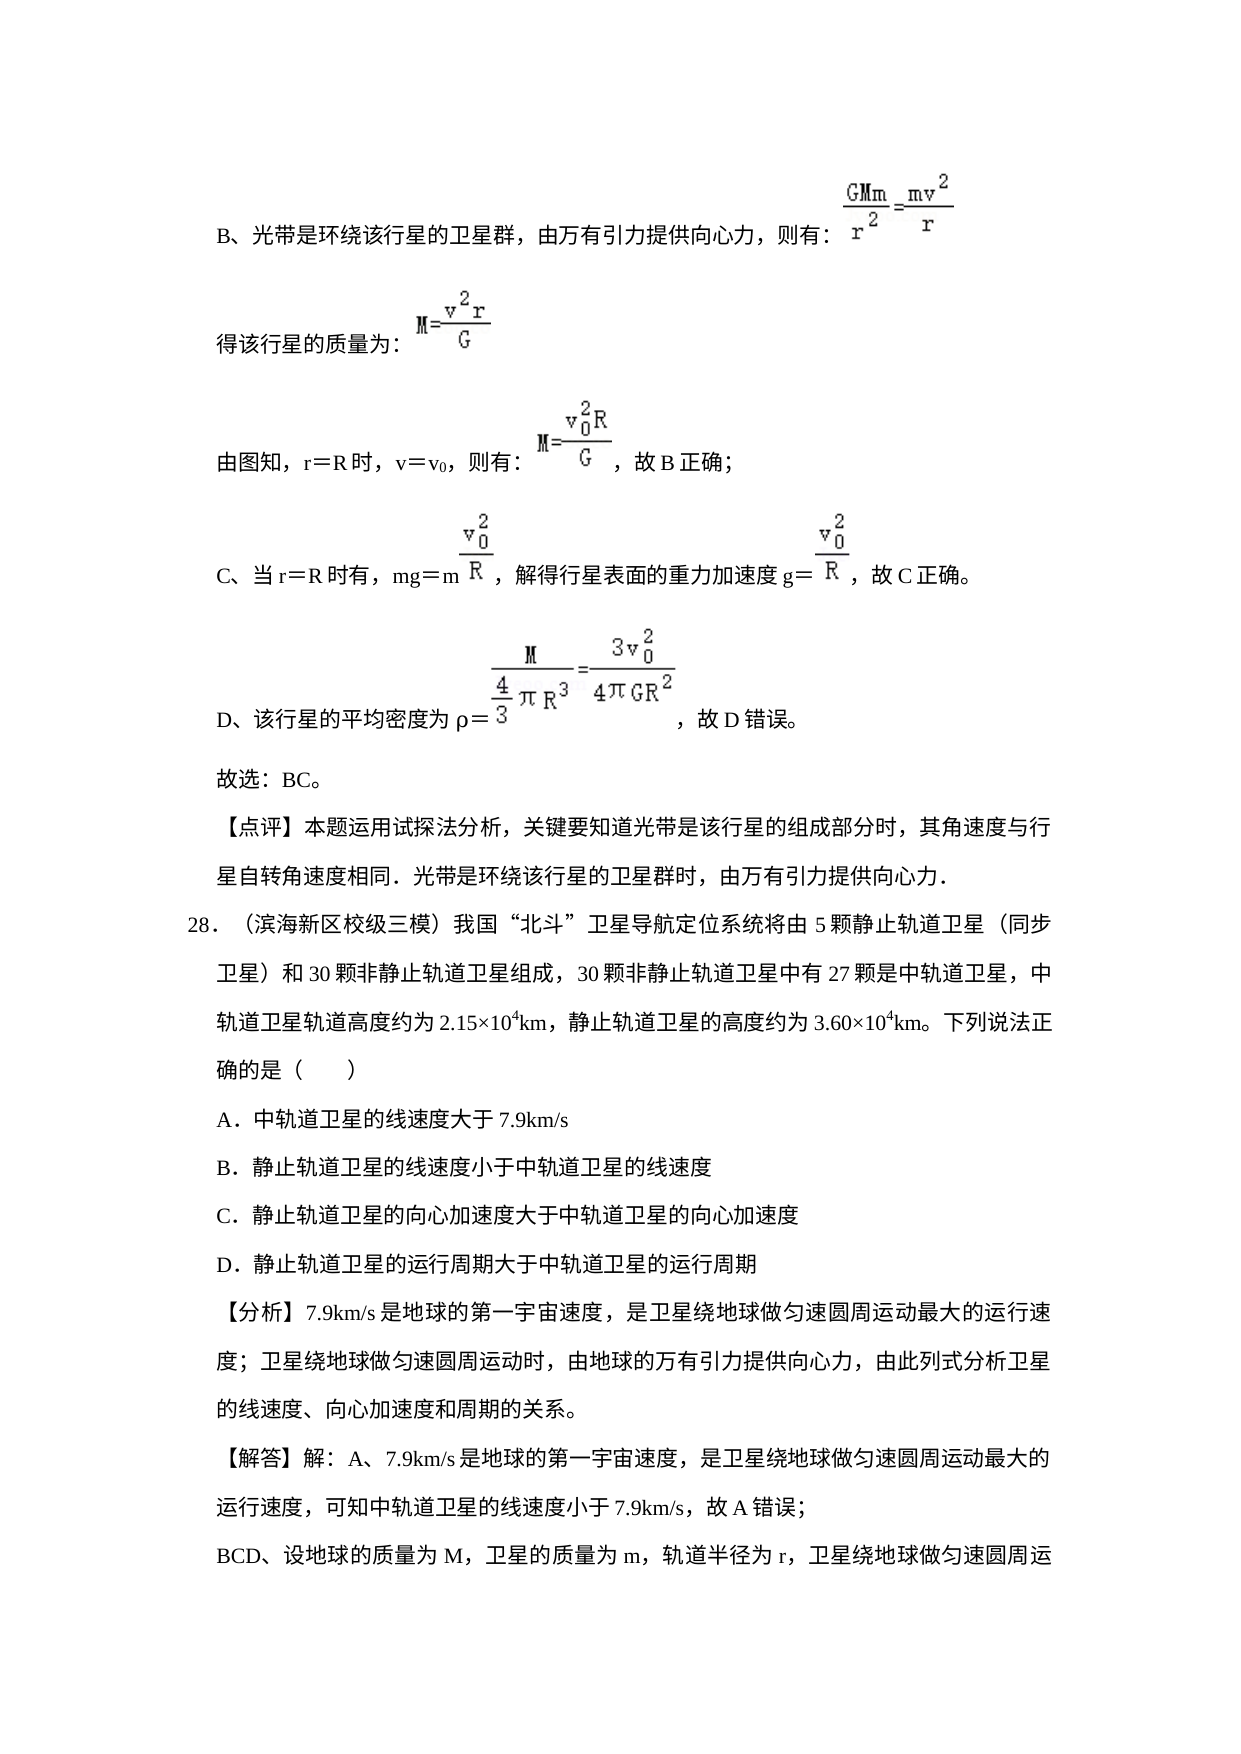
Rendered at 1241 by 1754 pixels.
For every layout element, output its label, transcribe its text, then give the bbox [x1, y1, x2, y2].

text 故选：BC。 [216, 761, 1053, 794]
picture [843, 171, 954, 244]
text D、该行星的平均密度为 ρ＝，故D错误。 [216, 615, 1053, 745]
text 【点评】本题运用试探法分析，关键要知道光带是该行星的组成部分时，其角速度与行星自转角速度相同．光带是环绕该行星的卫星群时，由万有引力提供向心力． [216, 809, 1053, 891]
text B、光带是环绕该行星的卫星群，由万有引力提供向心力，则有： [216, 162, 1053, 259]
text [216, 1537, 1053, 1570]
text C．静止轨道卫星的向心加速度大于中轨道卫星的向心加速度 [187, 1198, 1053, 1230]
picture [815, 511, 850, 584]
picture [491, 626, 676, 728]
text B．静止轨道卫星的线速度小于中轨道卫星的线速度 [187, 1149, 1053, 1182]
text A．中轨道卫星的线速度大于7.9km/s [187, 1101, 1053, 1134]
text D．静止轨道卫星的运行周期大于中轨道卫星的运行周期 [187, 1246, 1053, 1279]
picture [533, 398, 612, 471]
text 28．（滨海新区校级三模）我国“北斗”卫星导航定位系统将由5颗静止轨道卫星（同步卫星）和30颗非静止轨道卫星组成，30颗非静止轨道卫星中有27颗是中轨道卫星，中轨道卫星轨道高度约为2.15×104km，静止轨道卫星的高度约为3.60×104km。下列说法正确的是（ ） [187, 907, 1053, 1085]
text 【解答】解：A、7.9km/s是地球的第一宇宙速度，是卫星绕地球做匀速圆周运动最大的运行速度，可知中轨道卫星的线速度小于7.9km/s，故A错误； [216, 1440, 1053, 1522]
picture [412, 288, 491, 353]
text C、当r＝R时有，mg＝m，解得行星表面的重力加速度g＝，故C正确。 [216, 502, 1053, 599]
text 由图知，r＝R时，v＝v0，则有：，故B正确； [216, 389, 1053, 486]
picture [459, 511, 494, 584]
text 【分析】7.9km/s是地球的第一宇宙速度，是卫星绕地球做匀速圆周运动最大的运行速度；卫星绕地球做匀速圆周运动时，由地球的万有引力提供向心力，由此列式分析卫星的线速度、向心加速度和周期的关系。 [216, 1294, 1053, 1424]
text 得该行星的质量为： [216, 275, 1053, 373]
